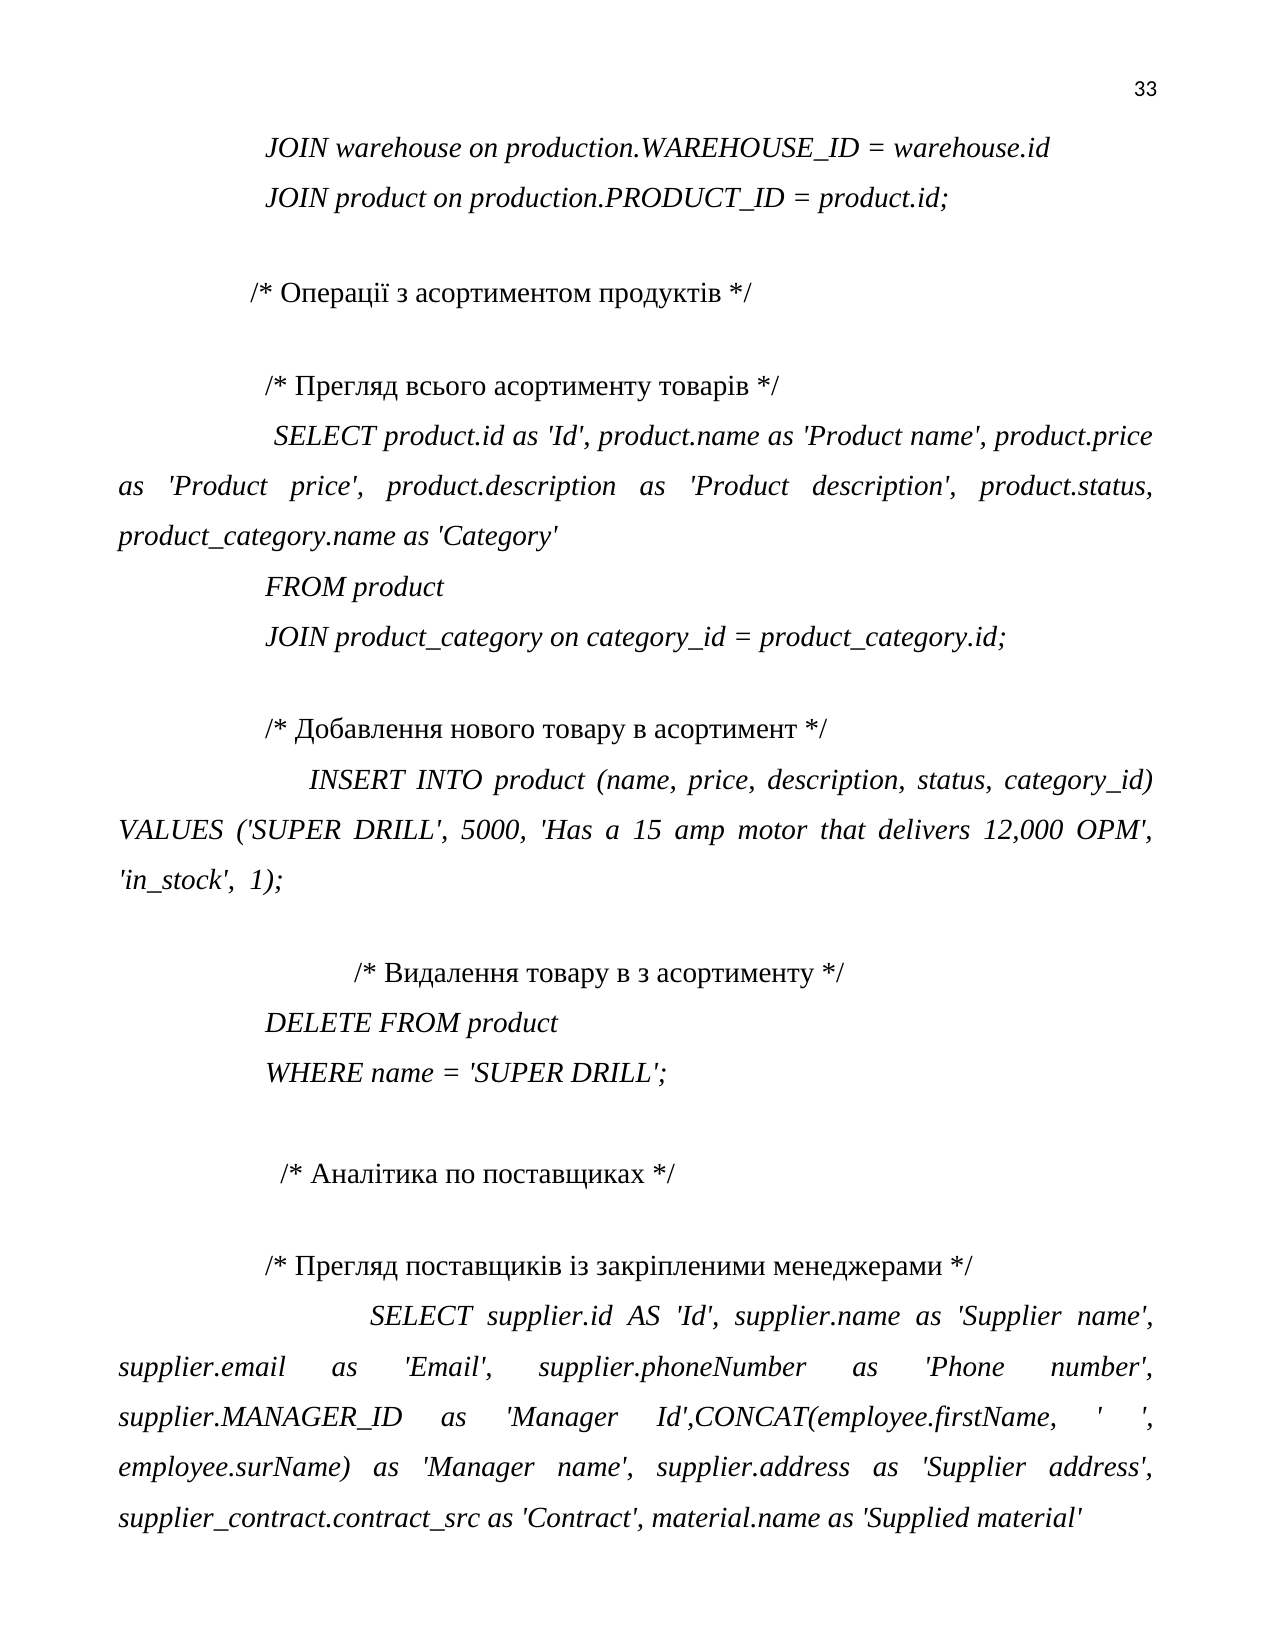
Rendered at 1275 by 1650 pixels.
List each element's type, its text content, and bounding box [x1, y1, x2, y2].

text SELECT supplier.id AS 'Id', supplier.name as 'Supplier name', supplier.email as 'Email', supplier.phoneNumber as 'Phone number', supplier.MANAGER_ID as 'Manager Id',CONCAT(employee.firstName, ' ', employee.surName) as 'Manager name', supplier.address as 'Supplier address', supplier_contract.contract_src as 'Contract', material.name as 'Supplied material' [118, 1298, 1157, 1533]
text /* Прегляд всього асортименту товарів */ [118, 368, 1157, 401]
text /* Аналітика по поставщиках */ [118, 1156, 1157, 1189]
text SELECT product.id as 'Id', product.name as 'Product name', product.price as 'Product price', product.description as 'Product description', product.status, product_category.name as 'Category' [118, 418, 1157, 552]
text /* Видалення товару в з асортименту */ [118, 955, 1157, 988]
text INSERT INTO product (name, price, description, status, category_id) VALUES ('SUPER DRILL', 5000, 'Has a 15 amp motor that delivers 12,000 OPM', 'in_stock', 1); [118, 762, 1157, 896]
text /* Добавлення нового товару в асортимент */ [118, 711, 1157, 745]
text JOIN product on production.PRODUCT_ID = product.id; [118, 180, 1157, 214]
text JOIN product_category on category_id = product_category.id; [118, 619, 1157, 653]
text /* Прегляд поставщиків із закріпленими менеджерами */ [118, 1248, 1157, 1282]
text /* Операції з асортиментом продуктів */ [118, 275, 1157, 309]
text JOIN warehouse on production.WAREHOUSE_ID = warehouse.id [118, 130, 1157, 163]
text FROM product [118, 569, 1157, 602]
text DELETE FROM product [118, 1005, 1157, 1038]
text WHERE name = 'SUPER DRILL'; [118, 1055, 1157, 1089]
